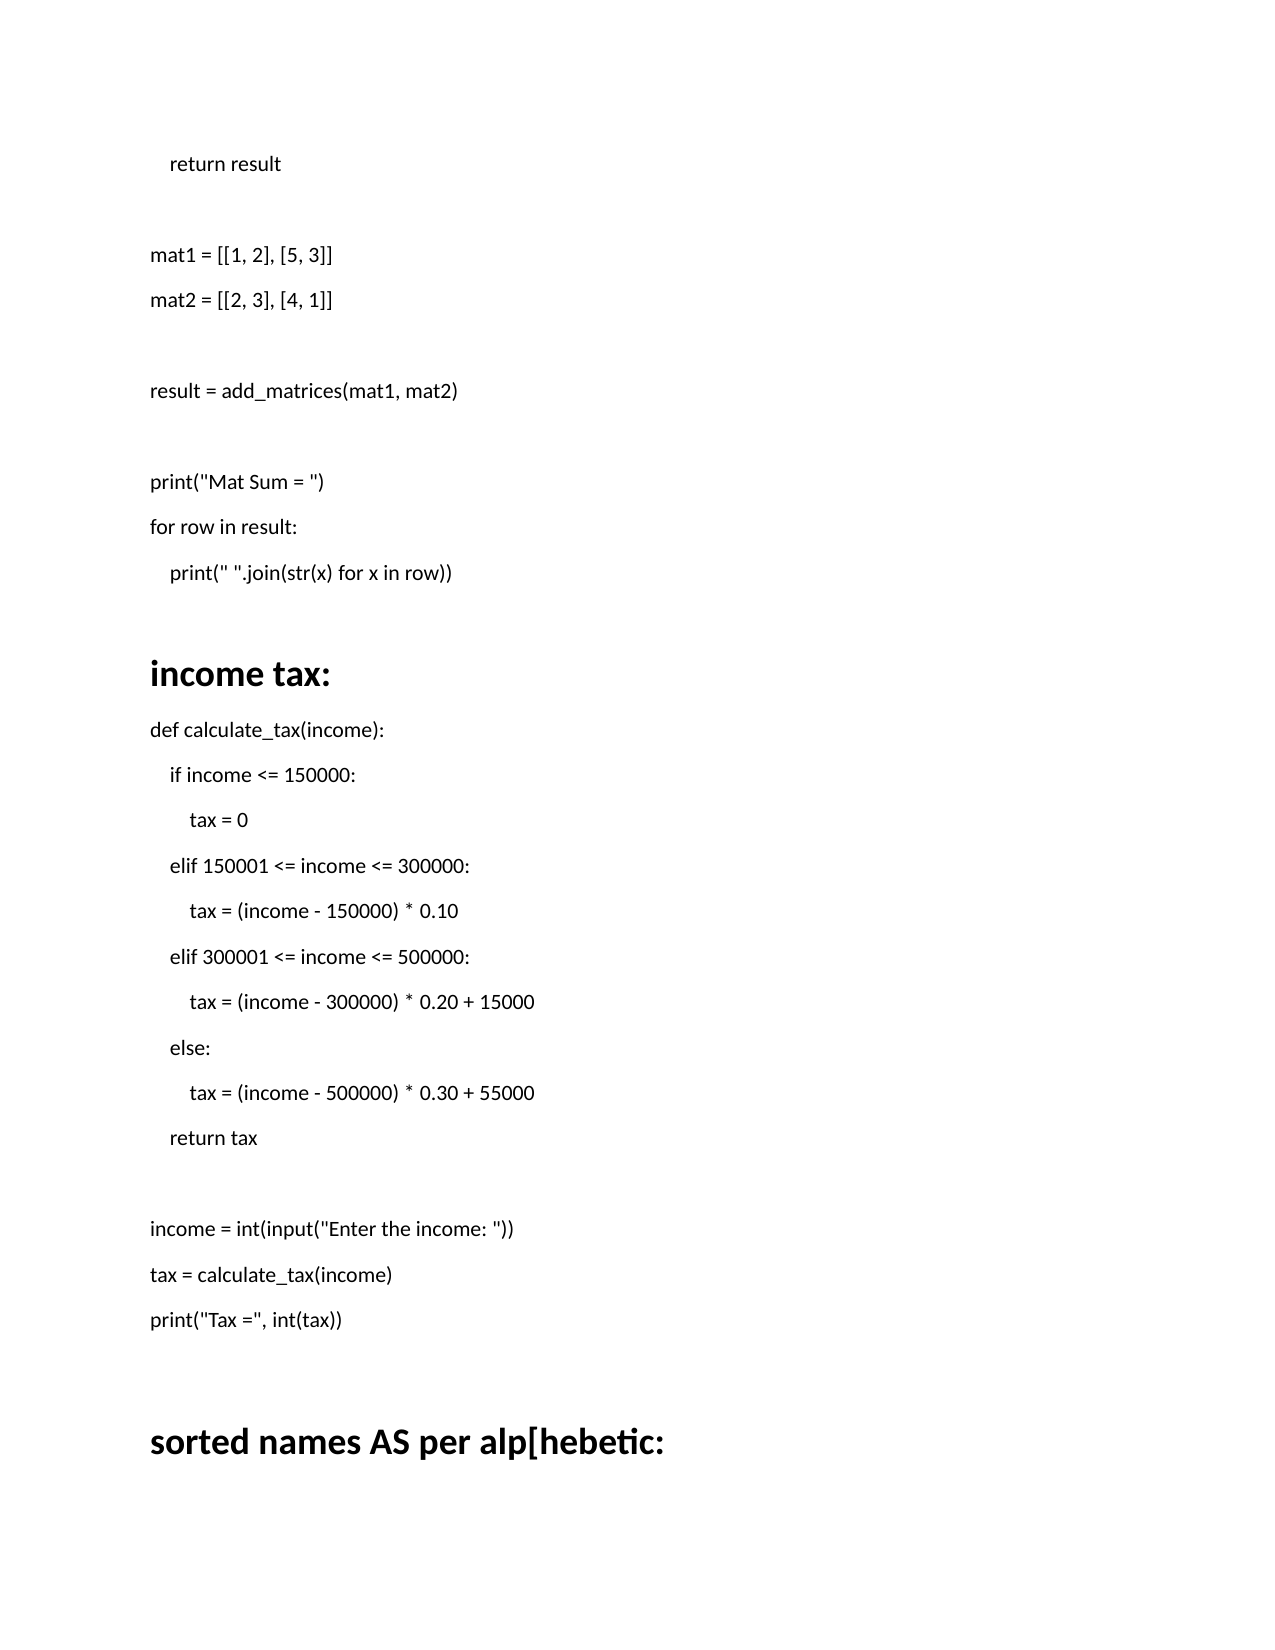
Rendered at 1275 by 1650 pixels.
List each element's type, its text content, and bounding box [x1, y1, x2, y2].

text tax = (income - 150000) * 0.10 [150, 897, 1125, 924]
text return result [150, 150, 1125, 177]
text mat2 = [[2, 3], [4, 1]] [150, 286, 1125, 313]
text elif 150001 <= income <= 300000: [150, 852, 1125, 879]
text tax = (income - 500000) * 0.30 + 55000 [150, 1079, 1125, 1106]
text for row in result: [150, 513, 1125, 540]
text elif 300001 <= income <= 500000: [150, 943, 1125, 969]
text mat1 = [[1, 2], [5, 3]] [150, 241, 1125, 267]
text print("Mat Sum = ") [150, 468, 1125, 494]
text tax = 0 [150, 807, 1125, 833]
text sorted names AS per alp[hebetic: [150, 1418, 1125, 1463]
text return tax [150, 1124, 1125, 1151]
text if income <= 150000: [150, 761, 1125, 788]
text print(" ".join(str(x) for x in row)) [150, 559, 1125, 585]
text income = int(input("Enter the income: ")) [150, 1215, 1125, 1242]
text tax = calculate_tax(income) [150, 1261, 1125, 1287]
text tax = (income - 300000) * 0.20 + 15000 [150, 988, 1125, 1015]
text def calculate_tax(income): [150, 716, 1125, 742]
text result = add_matrices(mat1, mat2) [150, 377, 1125, 404]
text print("Tax =", int(tax)) [150, 1306, 1125, 1333]
text income tax: [150, 649, 1125, 695]
text else: [150, 1034, 1125, 1060]
